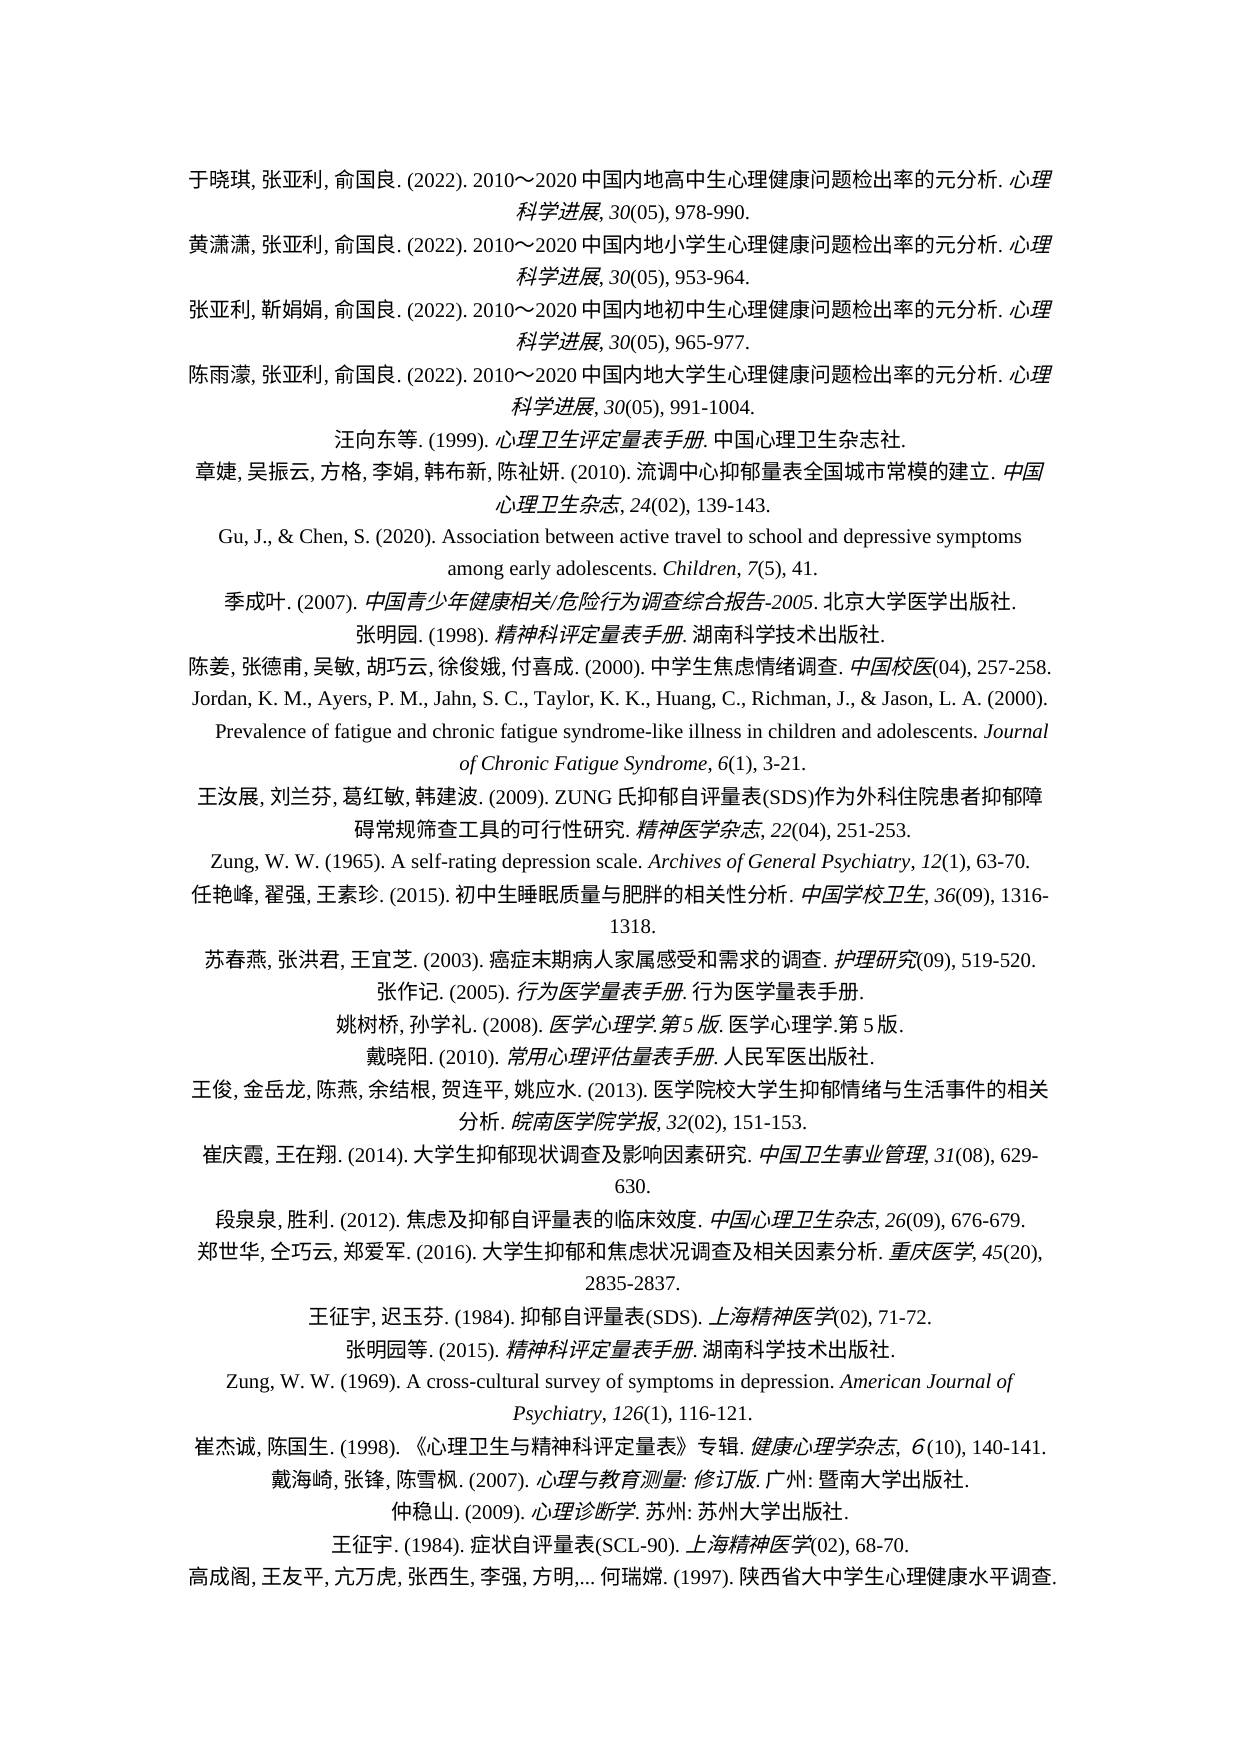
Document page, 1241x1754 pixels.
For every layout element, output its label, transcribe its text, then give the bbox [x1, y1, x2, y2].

text Gu, J., & Chen, S. (2020). Association between active travel to school and depressive symptoms among early adolescents. Children, 7(5), 41. [187, 519, 1053, 584]
text Zung, W. W. (1969). A cross-cultural survey of symptoms in depression. American Journal of Psychiatry, 126(1), 116-121. [187, 1364, 1053, 1429]
text 黄潇潇, 张亚利, 俞国良. (2022). 2010～2020中国内地小学生心理健康问题检出率的元分析. 心理科学进展, 30(05), 953-964. [187, 227, 1053, 292]
text 郑世华, 仝巧云, 郑爱军. (2016). 大学生抑郁和焦虑状况调查及相关因素分析. 重庆医学, 45(20), 2835-2837. [187, 1234, 1053, 1299]
text 段泉泉, 胜利. (2012). 焦虑及抑郁自评量表的临床效度. 中国心理卫生杂志, 26(09), 676-679. [187, 1202, 1053, 1234]
text Zung, W. W. (1965). A self-rating depression scale. Archives of General Psychiatry, 12(1), 63-70. [187, 844, 1053, 877]
text 陈雨濛, 张亚利, 俞国良. (2022). 2010～2020中国内地大学生心理健康问题检出率的元分析. 心理科学进展, 30(05), 991-1004. [187, 357, 1053, 422]
text 王征宇. (1984). 症状自评量表(SCL-90). 上海精神医学(02), 68-70. [187, 1527, 1053, 1559]
text 张明园等. (2015). 精神科评定量表手册. 湖南科学技术出版社. [187, 1332, 1053, 1364]
text 崔杰诚, 陈国生. (1998). 《心理卫生与精神科评定量表》专辑. 健康心理学杂志, ６(10), 140-141. [187, 1429, 1053, 1462]
text 戴海崎, 张锋, 陈雪枫. (2007). 心理与教育测量: 修订版. 广州: 暨南大学出版社. [187, 1462, 1053, 1494]
text 季成叶. (2007). 中国青少年健康相关/危险行为调查综合报告-2005. 北京大学医学出版社. [187, 584, 1053, 617]
text 崔庆霞, 王在翔. (2014). 大学生抑郁现状调查及影响因素研究. 中国卫生事业管理, 31(08), 629-630. [187, 1137, 1053, 1202]
text 王征宇, 迟玉芬. (1984). 抑郁自评量表(SDS). 上海精神医学(02), 71-72. [187, 1299, 1053, 1332]
text 汪向东等. (1999). 心理卫生评定量表手册. 中国心理卫生杂志社. [187, 422, 1053, 454]
text 仲稳山. (2009). 心理诊断学. 苏州: 苏州大学出版社. [187, 1494, 1053, 1527]
text 姚树桥, 孙学礼. (2008). 医学心理学.第5版. 医学心理学.第5版. [187, 1007, 1053, 1039]
text 戴晓阳. (2010). 常用心理评估量表手册. 人民军医出版社. [187, 1039, 1053, 1072]
text 王俊, 金岳龙, 陈燕, 余结根, 贺连平, 姚应水. (2013). 医学院校大学生抑郁情绪与生活事件的相关分析. 皖南医学院学报, 32(02), 151-153. [187, 1072, 1053, 1137]
text 章婕, 吴振云, 方格, 李娟, 韩布新, 陈祉妍. (2010). 流调中心抑郁量表全国城市常模的建立. 中国心理卫生杂志, 24(02), 139-143. [187, 454, 1053, 519]
text 陈姜, 张德甫, 吴敏, 胡巧云, 徐俊娥, 付喜成. (2000). 中学生焦虑情绪调查. 中国校医(04), 257-258. [187, 649, 1053, 682]
text 苏春燕, 张洪君, 王宜芝. (2003). 癌症末期病人家属感受和需求的调查. 护理研究(09), 519-520. [187, 942, 1053, 974]
text 王汝展, 刘兰芬, 葛红敏, 韩建波. (2009). ZUNG氏抑郁自评量表(SDS)作为外科住院患者抑郁障碍常规筛查工具的可行性研究. 精神医学杂志, 22(04), 251-253. [187, 779, 1053, 844]
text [187, 1559, 1053, 1592]
text 于晓琪, 张亚利, 俞国良. (2022). 2010～2020中国内地高中生心理健康问题检出率的元分析. 心理科学进展, 30(05), 978-990. [187, 162, 1053, 227]
text 张明园. (1998). 精神科评定量表手册. 湖南科学技术出版社. [187, 617, 1053, 649]
text 张亚利, 靳娟娟, 俞国良. (2022). 2010～2020中国内地初中生心理健康问题检出率的元分析. 心理科学进展, 30(05), 965-977. [187, 292, 1053, 357]
text 任艳峰, 翟强, 王素珍. (2015). 初中生睡眠质量与肥胖的相关性分析. 中国学校卫生, 36(09), 1316-1318. [187, 877, 1053, 942]
text 张作记. (2005). 行为医学量表手册. 行为医学量表手册. [187, 974, 1053, 1007]
text Jordan, K. M., Ayers, P. M., Jahn, S. C., Taylor, K. K., Huang, C., Richman, J., & Jason, L. A. (2000). Prevalence of fatigue and chronic fatigue syndrome-like illness in children and adolescents. Journal of Chronic Fatigue Syndrome, 6(1), 3-21. [187, 682, 1053, 779]
